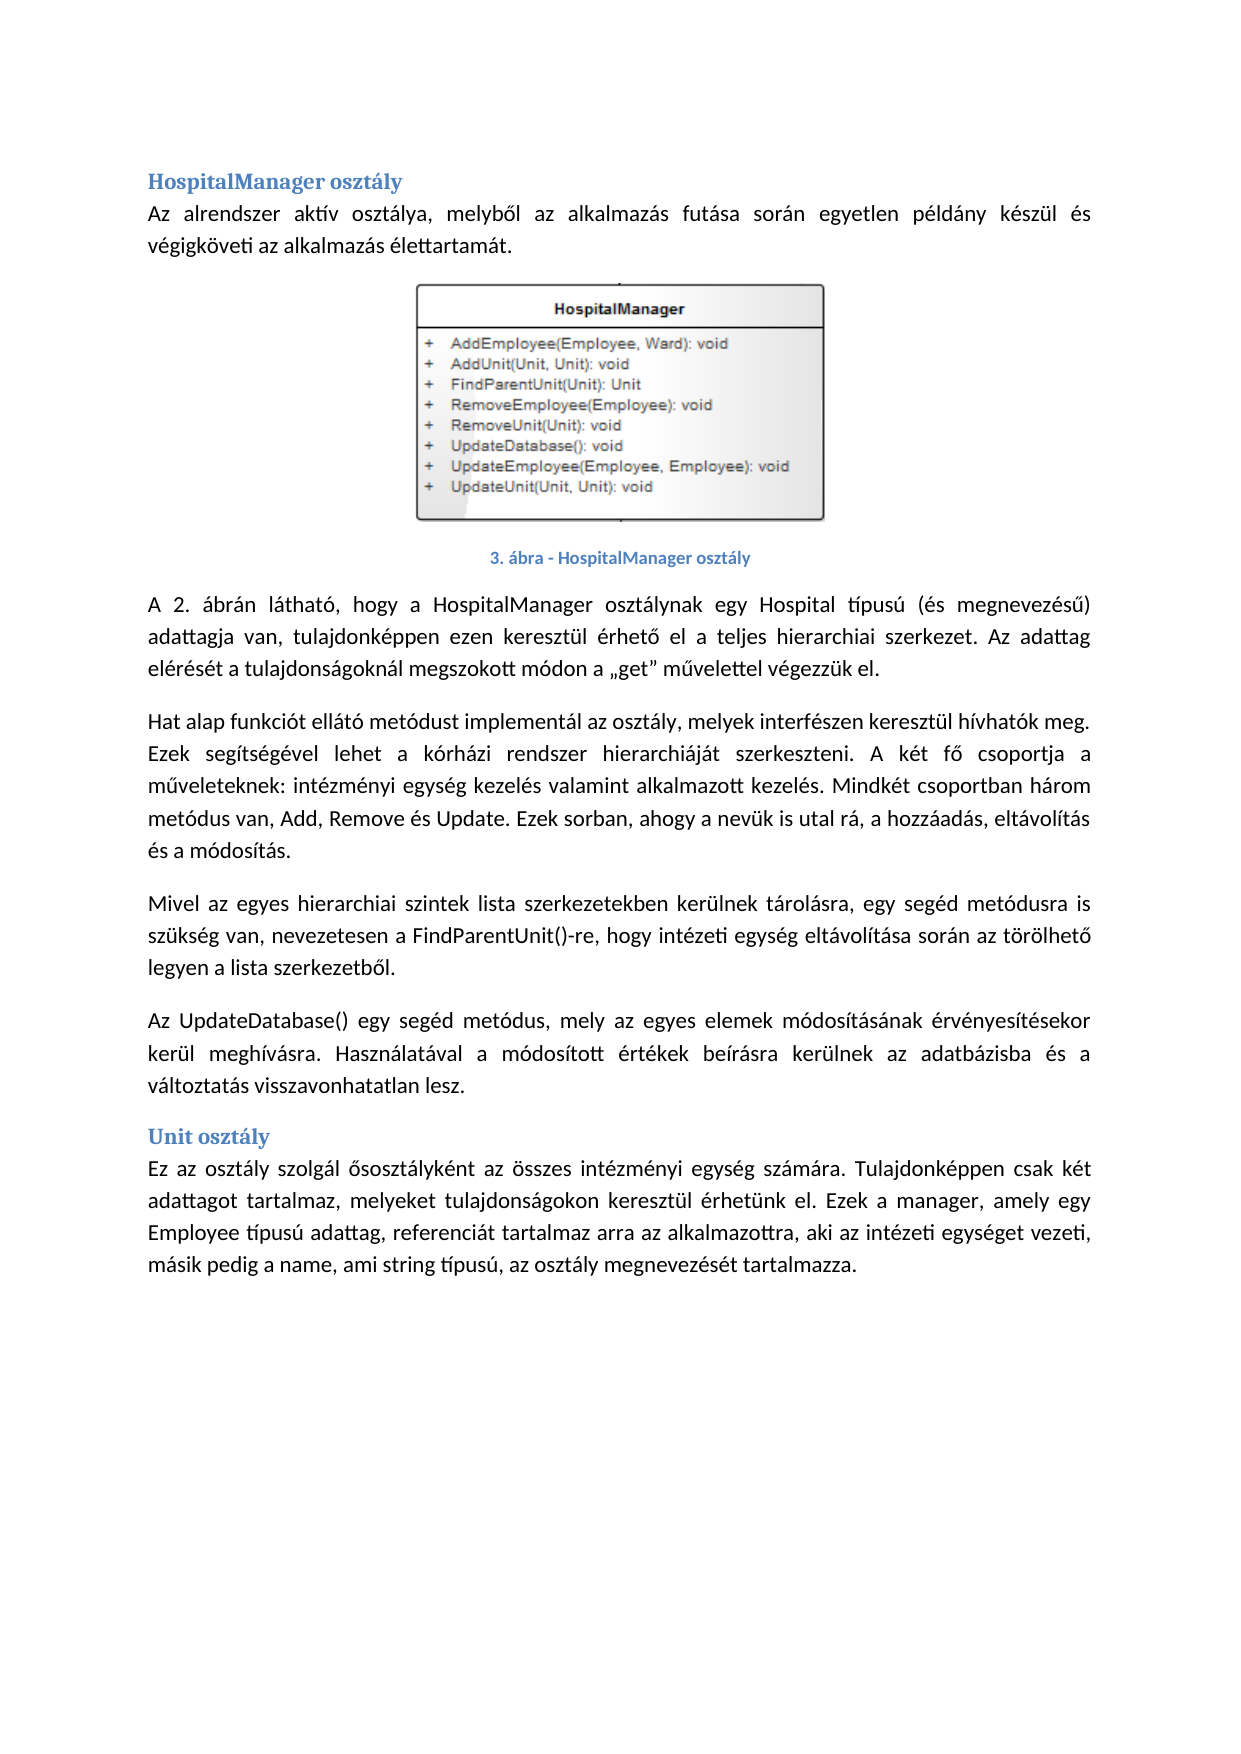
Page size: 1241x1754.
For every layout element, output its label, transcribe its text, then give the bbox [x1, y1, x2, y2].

subtitle HospitalManager osztály [148, 168, 1093, 195]
subtitle Unit osztály [148, 1124, 1093, 1150]
picture [415, 283, 825, 522]
text Ez az osztály szolgál ősosztályként az összes intézményi egység számára. Tulajdonképpen csak két adattagot tartalmaz, melyeket tulajdonságokon keresztül érhetünk el. Ezek a manager, amely egy Employee típusú adattag, referenciát tartalmaz arra az alkalmazottra, aki az intézeti egységet vezeti, másik pedig a name, ami string típusú, az osztály megnevezését tartalmazza. [148, 1154, 1093, 1279]
text Mivel az egyes hierarchiai szintek lista szerkezetekben kerülnek tárolásra, egy segéd metódusra is szükség van, nevezetesen a FindParentUnit()-re, hogy intézeti egység eltávolítása során az törölhető legyen a lista szerkezetből. [148, 889, 1093, 981]
text Az UpdateDatabase() egy segéd metódus, mely az egyes elemek módosításának érvényesítésekor kerül meghívásra. Használatával a módosított értékek beírásra kerülnek az adatbázisba és a változtatás visszavonhatatlan lesz. [148, 1006, 1093, 1099]
text A 2. ábrán látható, hogy a HospitalManager osztálynak egy Hospital típusú (és megnevezésű) adattagja van, tulajdonképpen ezen keresztül érhető el a teljes hierarchiai szerkezet. Az adattag elérését a tulajdonságoknál megszokott módon a „get” művelettel végezzük el. [148, 590, 1093, 682]
text Hat alap funkciót ellátó metódust implementál az osztály, melyek interfészen keresztül hívhatók meg. Ezek segítségével lehet a kórházi rendszer hierarchiáját szerkeszteni. A két fő csoportja a műveleteknek: intézményi egység kezelés valamint alkalmazott kezelés. Mindkét csoportban három metódus van, Add, Remove és Update. Ezek sorban, ahogy a nevük is utal rá, a hozzáadás, eltávolítás és a módosítás. [148, 707, 1093, 864]
text 3. ábra - HospitalManager osztály [148, 546, 1093, 569]
text Az alrendszer aktív osztálya, melyből az alkalmazás futása során egyetlen példány készül és végigköveti az alkalmazás élettartamát. [148, 199, 1093, 259]
